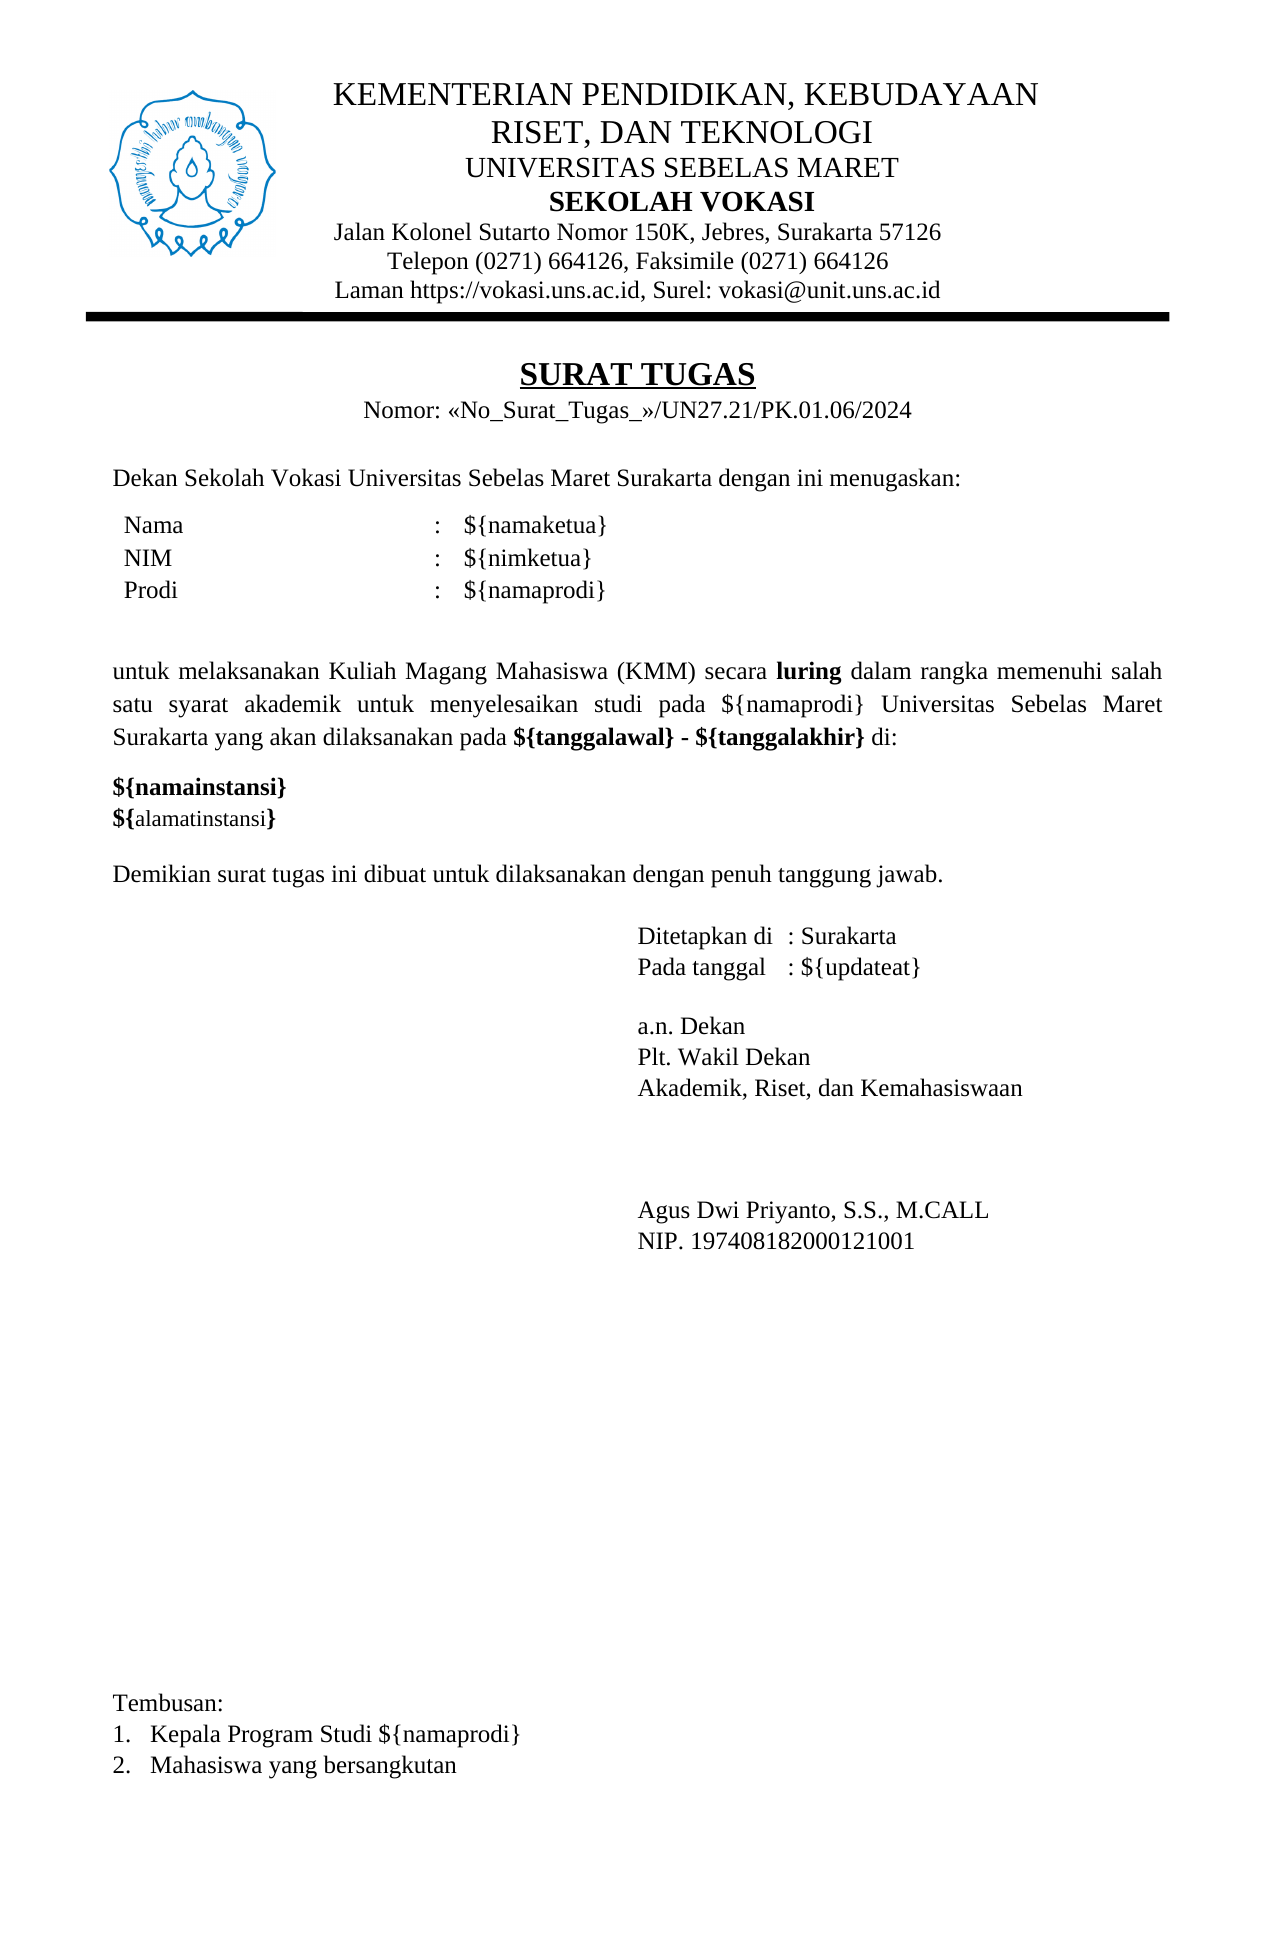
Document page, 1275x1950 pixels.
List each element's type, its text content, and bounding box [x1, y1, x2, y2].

text Demikian surat tugas ini dibuat untuk dilaksanakan dengan penuh tanggung jawab. [112, 859, 1162, 887]
text Pada tanggal : ${updateat} [637, 952, 1162, 981]
table_header ${namaketua} [452, 510, 1053, 543]
table_cell : [423, 576, 452, 608]
text Ditetapkan di : Surakarta [637, 921, 1162, 949]
text Agus Dwi Priyanto, S.S., M.CALL [112, 1195, 1162, 1224]
table_cell ${namaprodi} [452, 576, 1053, 608]
picture [109, 90, 276, 257]
table_cell NIM [113, 543, 423, 576]
text ${alamatinstansi} [112, 803, 1162, 831]
table_header Nama [113, 510, 423, 543]
table_cell ${nimketua} [452, 543, 1053, 576]
text NIP. 197408182000121001 [562, 1226, 1162, 1255]
text untuk melaksanakan Kuliah Magang Mahasiswa (KMM) secara luring dalam rangka memenuhi salah satu syarat akademik untuk menyelesaikan studi pada ${namaprodi} Universitas Sebelas Maret Surakarta yang akan dilaksanakan pada ${tanggalawal} - ${tanggalakhir} di: [112, 656, 1162, 751]
text Plt. Wakil Dekan [112, 1042, 1162, 1071]
text Akademik, Riset, dan Kemahasiswaan [562, 1073, 1162, 1102]
table_cell : [423, 543, 452, 576]
text Nomor: «No_Surat_Tugas_»/UN27.21/PK.01.06/2024 [112, 396, 1162, 424]
text Dekan Sekolah Vokasi Universitas Sebelas Maret Surakarta dengan ini menugaskan: [112, 463, 1162, 491]
text a.n. Dekan [112, 1011, 1162, 1040]
text SURAT TUGAS [112, 354, 1162, 392]
text ${namainstansi} [112, 772, 1162, 800]
table_cell Prodi [113, 576, 423, 608]
table_header : [423, 510, 452, 543]
